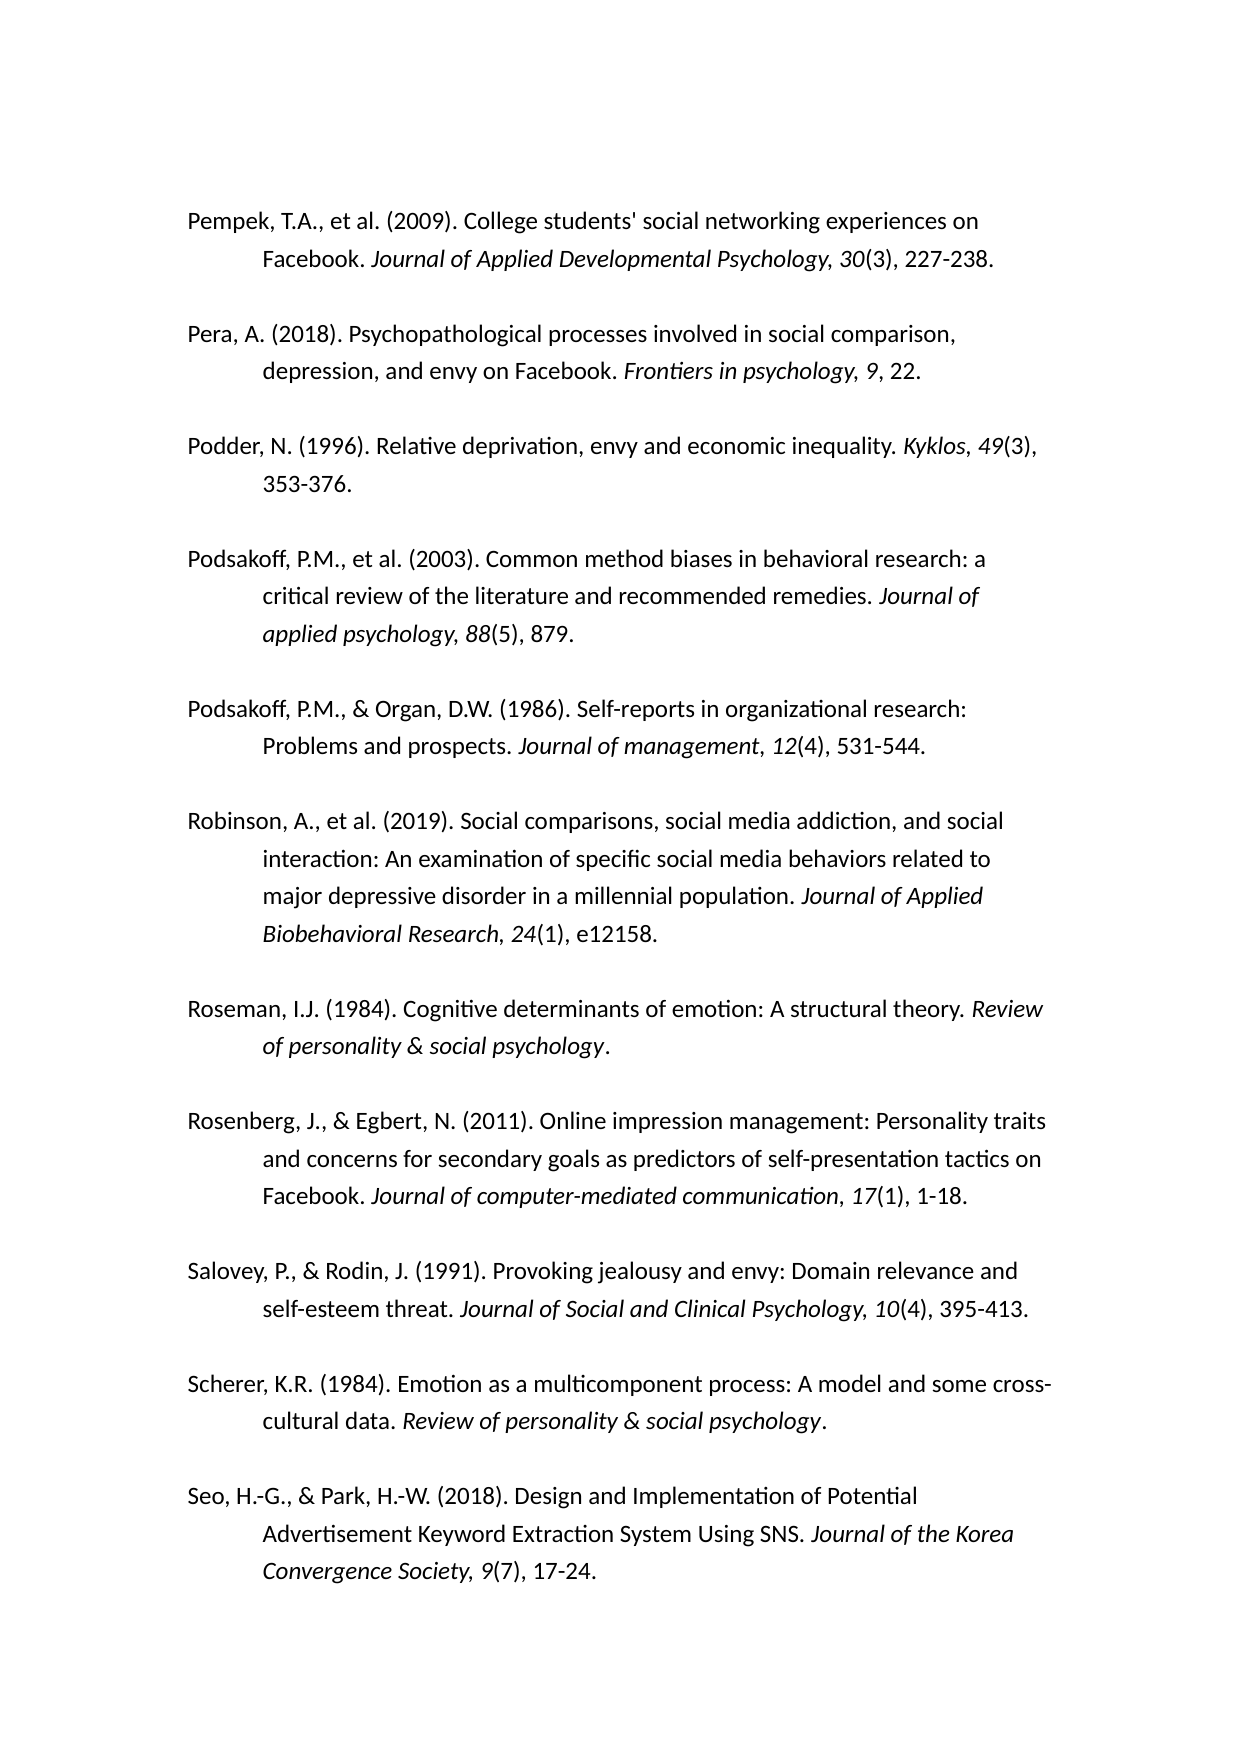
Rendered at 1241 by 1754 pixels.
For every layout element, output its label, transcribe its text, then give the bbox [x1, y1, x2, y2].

text Robinson, A., et al. (2019). Social comparisons, social media addiction, and social interaction: An examination of specific social media behaviors related to major depressive disorder in a millennial population. Journal of Applied Biobehavioral Research, 24(1), e12158. [187, 802, 1053, 952]
text Podsakoff, P.M., & Organ, D.W. (1986). Self-reports in organizational research: Problems and prospects. Journal of management, 12(4), 531-544. [187, 689, 1053, 764]
text Seo, H.-G., & Park, H.-W. (2018). Design and Implementation of Potential Advertisement Keyword Extraction System Using SNS. Journal of the Korea Convergence Society, 9(7), 17-24. [187, 1477, 1053, 1589]
text Roseman, I.J. (1984). Cognitive determinants of emotion: A structural theory. Review of personality & social psychology. [187, 989, 1053, 1064]
text Scherer, K.R. (1984). Emotion as a multicomponent process: A model and some cross-cultural data. Review of personality & social psychology. [187, 1364, 1053, 1439]
text Pempek, T.A., et al. (2009). College students' social networking experiences on Facebook. Journal of Applied Developmental Psychology, 30(3), 227-238. [187, 202, 1053, 277]
text Podsakoff, P.M., et al. (2003). Common method biases in behavioral research: a critical review of the literature and recommended remedies. Journal of applied psychology, 88(5), 879. [187, 539, 1053, 652]
text Rosenberg, J., & Egbert, N. (2011). Online impression management: Personality traits and concerns for secondary goals as predictors of self-presentation tactics on Facebook. Journal of computer-mediated communication, 17(1), 1-18. [187, 1102, 1053, 1214]
text Podder, N. (1996). Relative deprivation, envy and economic inequality. Kyklos, 49(3), 353-376. [187, 427, 1053, 502]
text Pera, A. (2018). Psychopathological processes involved in social comparison, depression, and envy on Facebook. Frontiers in psychology, 9, 22. [187, 314, 1053, 389]
text Salovey, P., & Rodin, J. (1991). Provoking jealousy and envy: Domain relevance and self-esteem threat. Journal of Social and Clinical Psychology, 10(4), 395-413. [187, 1252, 1053, 1327]
